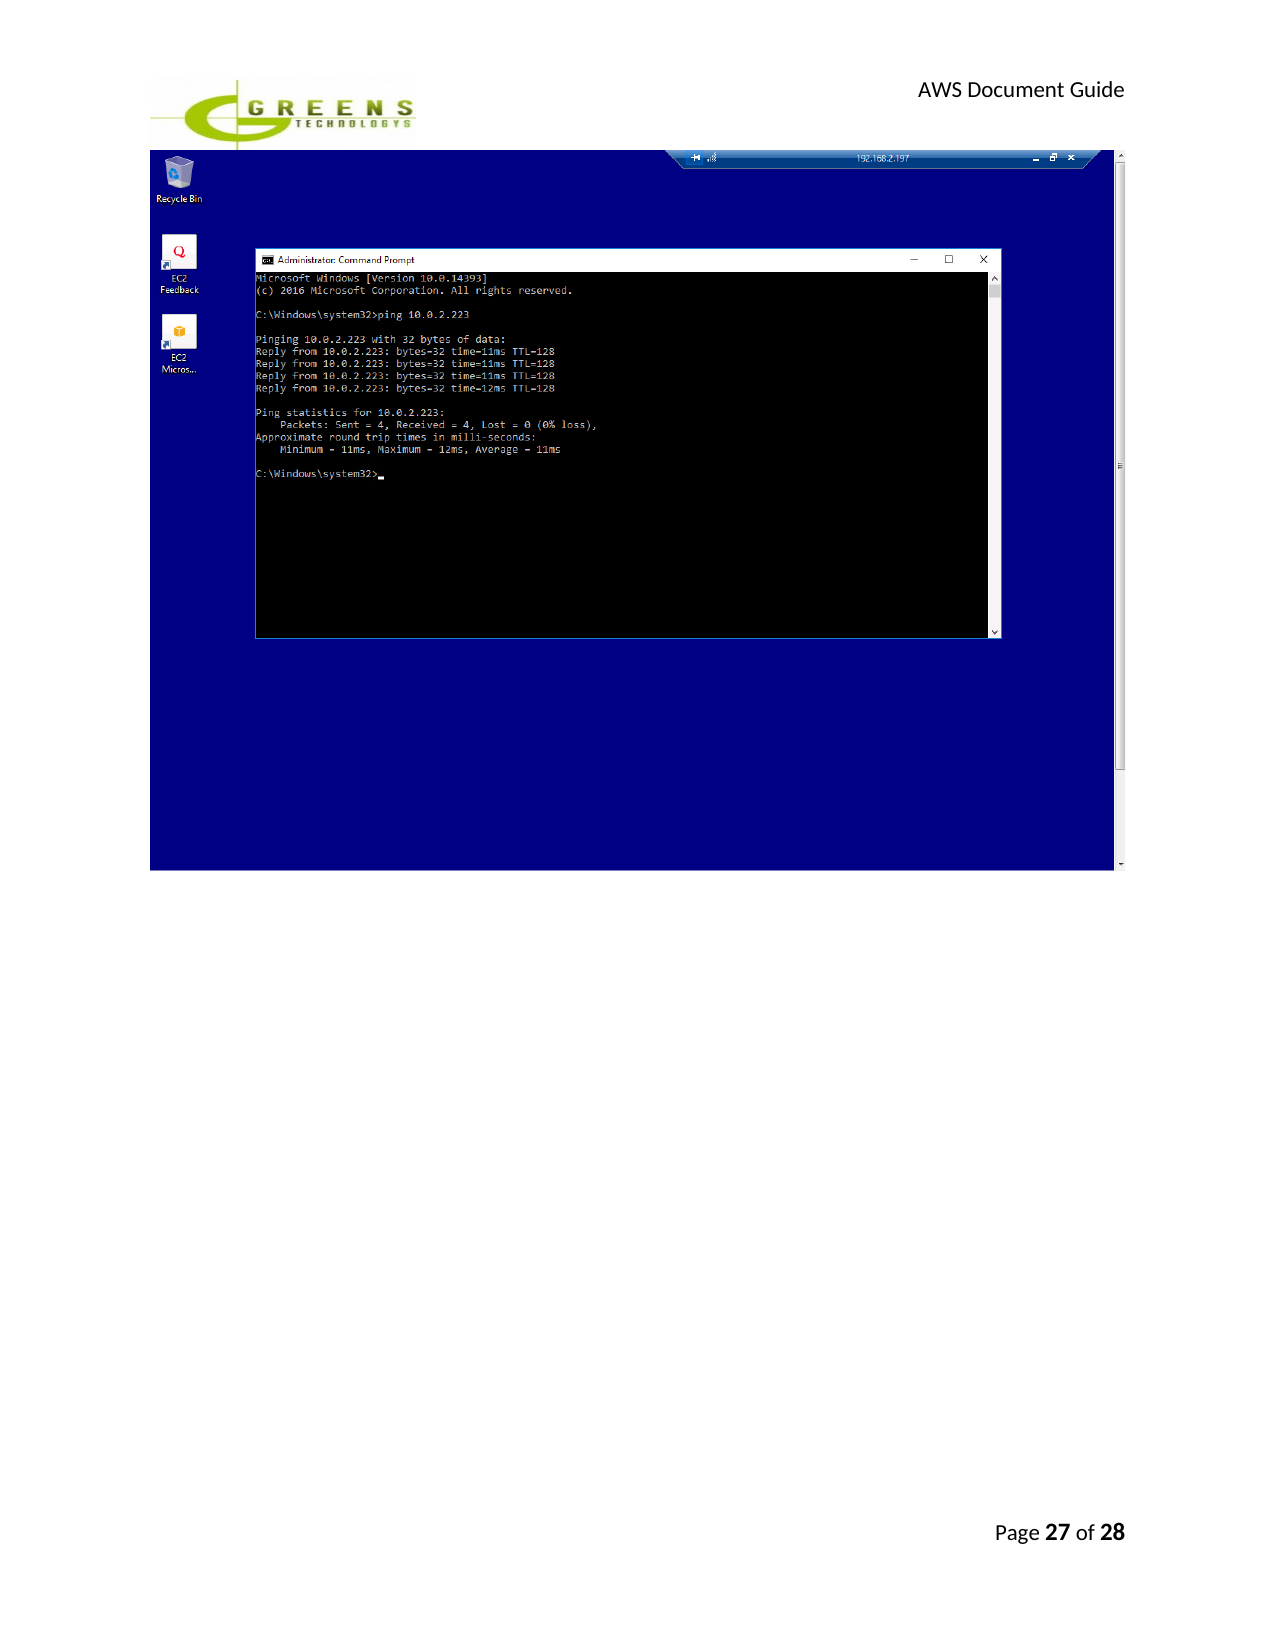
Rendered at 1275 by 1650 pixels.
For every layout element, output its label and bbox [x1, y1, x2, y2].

picture [150, 75, 1125, 871]
